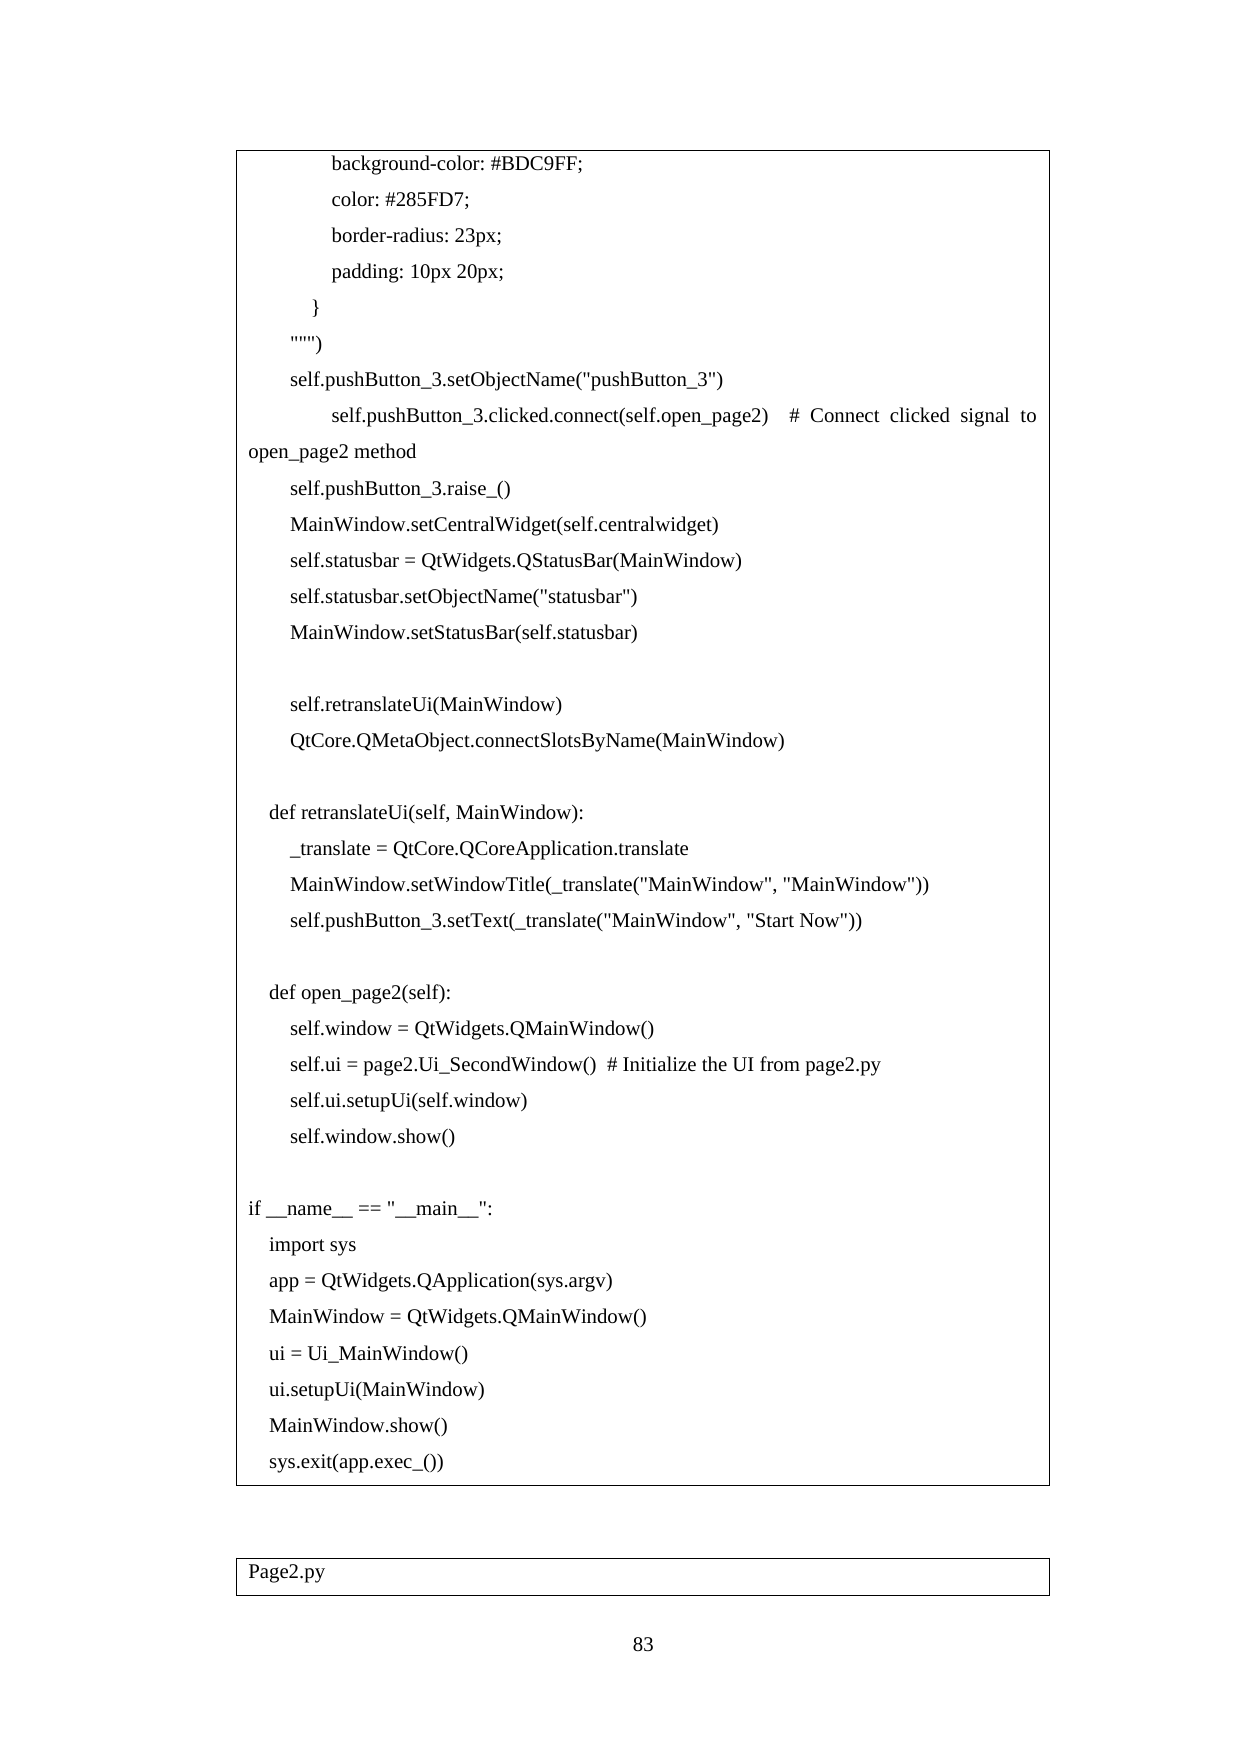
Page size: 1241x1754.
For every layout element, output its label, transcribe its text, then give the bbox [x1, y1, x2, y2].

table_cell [237, 151, 1049, 1484]
table_header Page2.py [237, 1559, 1049, 1595]
